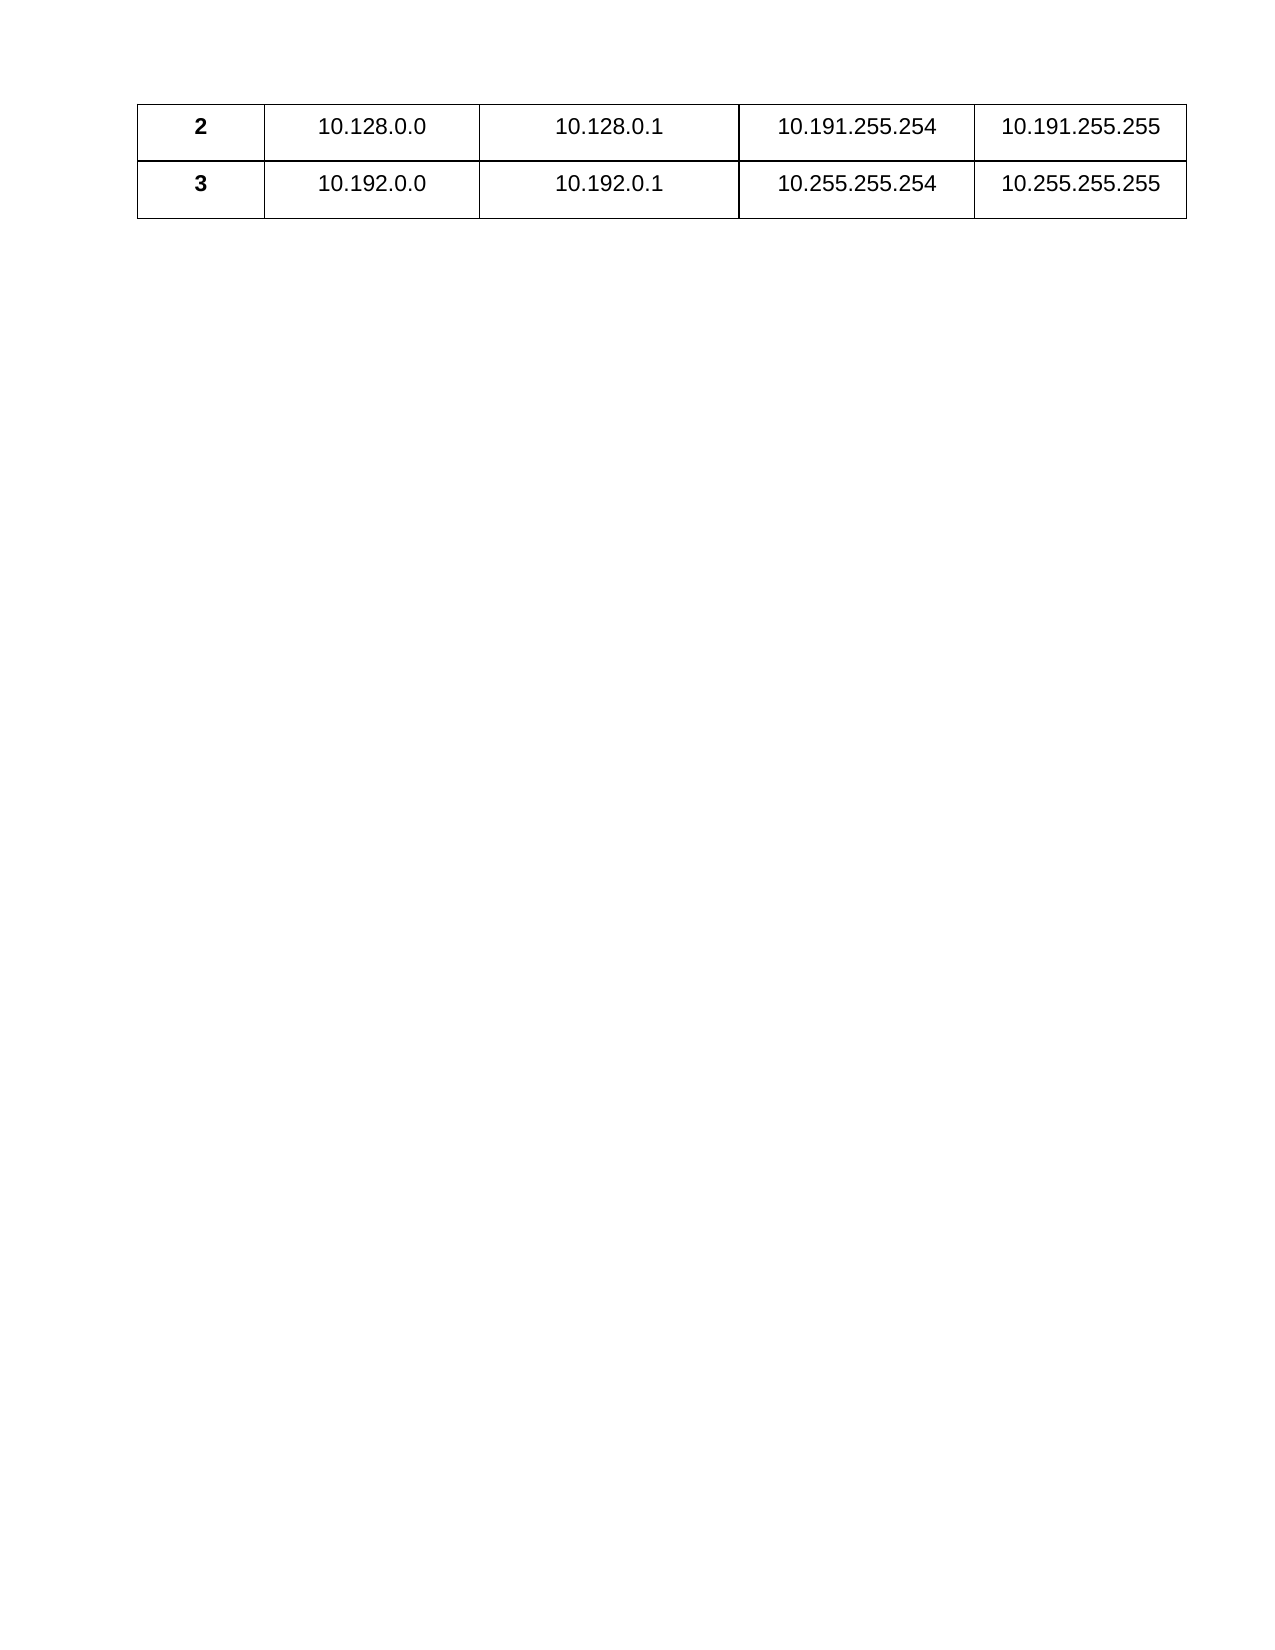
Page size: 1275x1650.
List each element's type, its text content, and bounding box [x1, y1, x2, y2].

table_cell 10.255.255.255 [975, 162, 1186, 217]
table_cell 10.128.0.0 [265, 105, 479, 160]
table_cell 10.255.255.254 [740, 162, 974, 217]
table_cell 10.192.0.1 [480, 162, 738, 217]
table_cell 3 [138, 162, 264, 217]
table_cell 10.191.255.255 [975, 105, 1186, 160]
table_cell 10.192.0.0 [265, 162, 479, 217]
table_cell 10.191.255.254 [740, 105, 974, 160]
table_cell 2 [138, 105, 264, 160]
table_cell 10.128.0.1 [480, 105, 738, 160]
